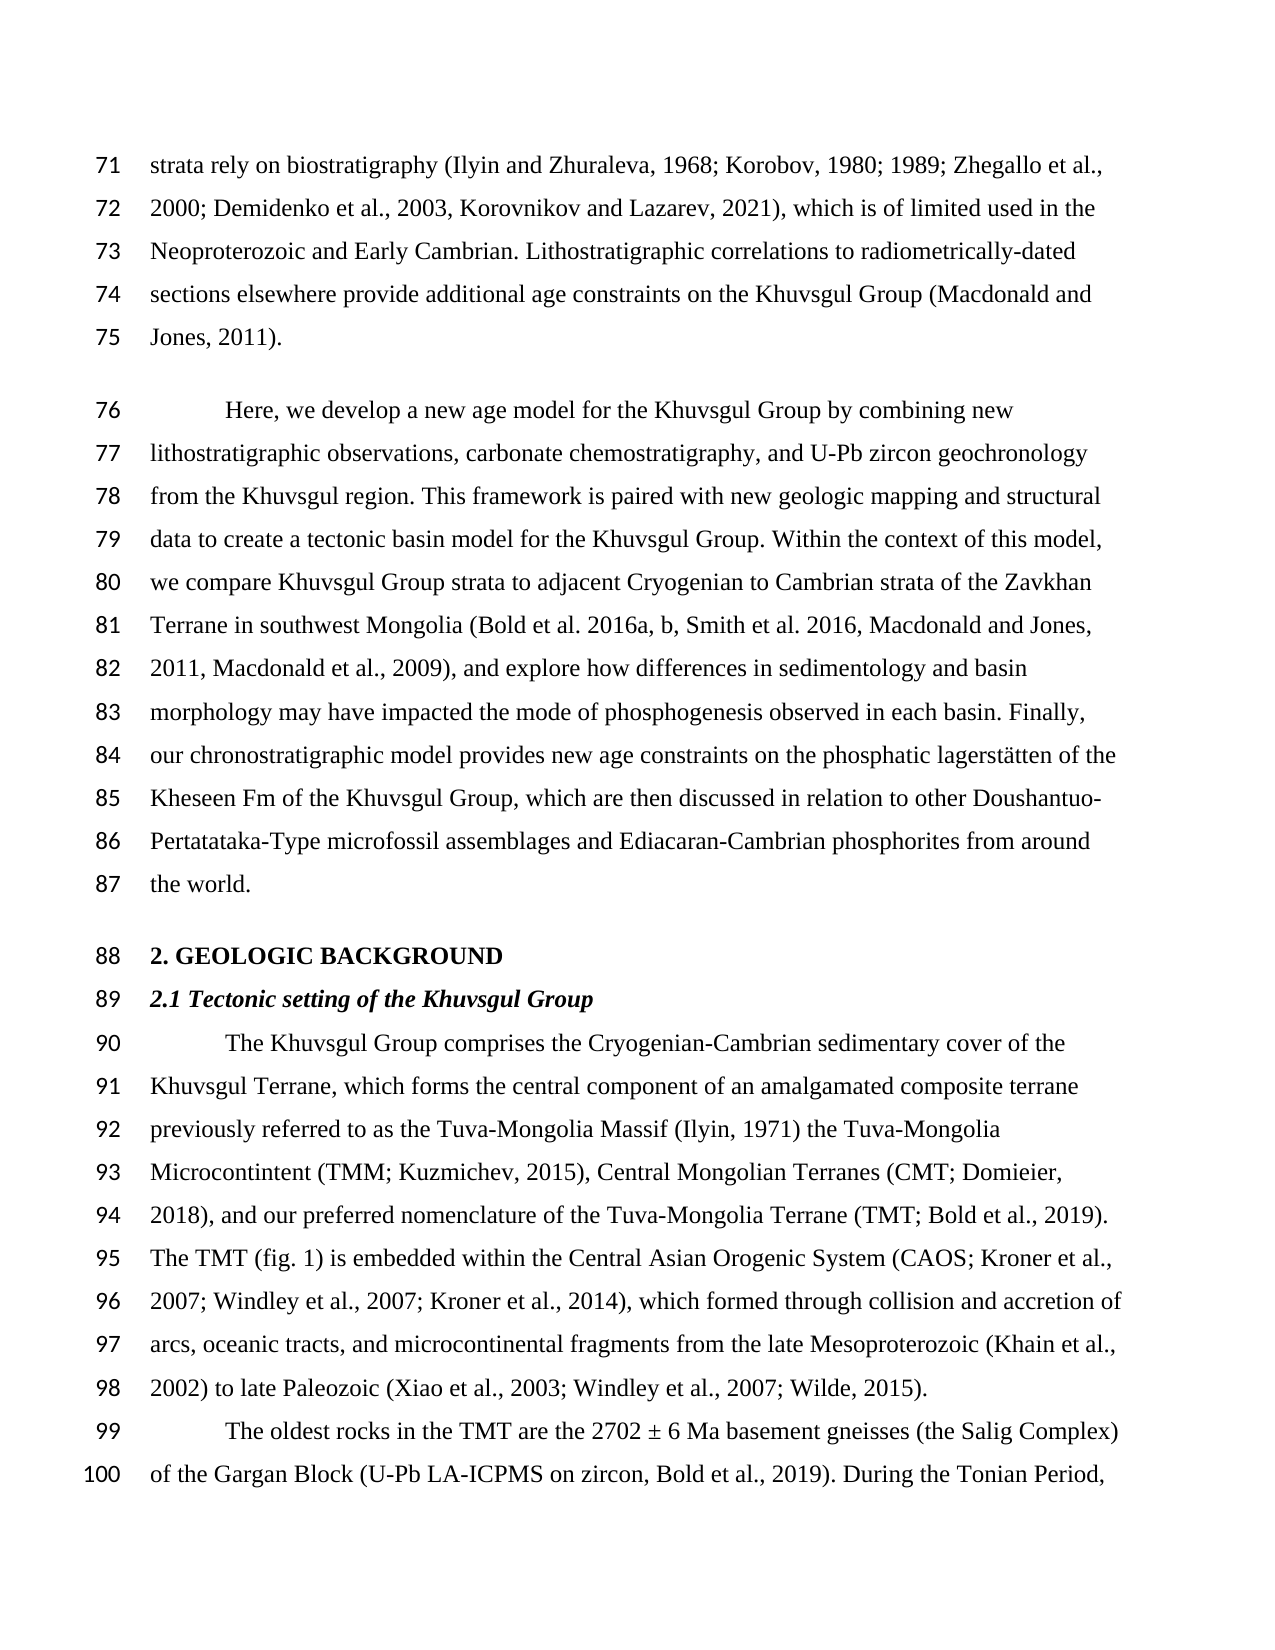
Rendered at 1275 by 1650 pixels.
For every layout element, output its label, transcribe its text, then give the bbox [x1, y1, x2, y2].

text 2. GEOLOGIC BACKGROUND [150, 941, 1125, 970]
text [150, 1416, 1125, 1488]
text The Khuvsgul Group comprises the Cryogenian-Cambrian sedimentary cover of the Khuvsgul Terrane, which forms the central component of an amalgamated composite terrane previously referred to as the Tuva-Mongolia Massif (Ilyin, 1971) the Tuva-Mongolia Microcontintent (TMM; Kuzmichev, 2015), Central Mongolian Terranes (CMT; Domieier, 2018), and our preferred nomenclature of the Tuva-Mongolia Terrane (TMT; Bold et al., 2019). The TMT (fig. 1) is embedded within the Central Asian Orogenic System (CAOS; Kroner et al., 2007; Windley et al., 2007; Kroner et al., 2014), which formed through collision and accretion of arcs, oceanic tracts, and microcontinental fragments from the late Mesoproterozoic (Khain et al., 2002) to late Paleozoic (Xiao et al., 2003; Windley et al., 2007; Wilde, 2015). [150, 1028, 1125, 1401]
text 2.1 Tectonic setting of the Khuvsgul Group [150, 984, 1125, 1013]
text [150, 150, 1125, 351]
text Here, we develop a new age model for the Khuvsgul Group by combining new lithostratigraphic observations, carbonate chemostratigraphy, and U-Pb zircon geochronology from the Khuvsgul region. This framework is paired with new geologic mapping and structural data to create a tectonic basin model for the Khuvsgul Group. Within the context of this model, we compare Khuvsgul Group strata to adjacent Cryogenian to Cambrian strata of the Zavkhan Terrane in southwest Mongolia (Bold et al. 2016a, b, Smith et al. 2016, Macdonald and Jones, 2011, Macdonald et al., 2009), and explore how differences in sedimentology and basin morphology may have impacted the mode of phosphogenesis observed in each basin. Finally, our chronostratigraphic model provides new age constraints on the phosphatic lagerstätten of the Kheseen Fm of the Khuvsgul Group, which are then discussed in relation to other Doushantuo-Pertatataka-Type microfossil assemblages and Ediacaran-Cambrian phosphorites from around the world. [150, 395, 1125, 898]
